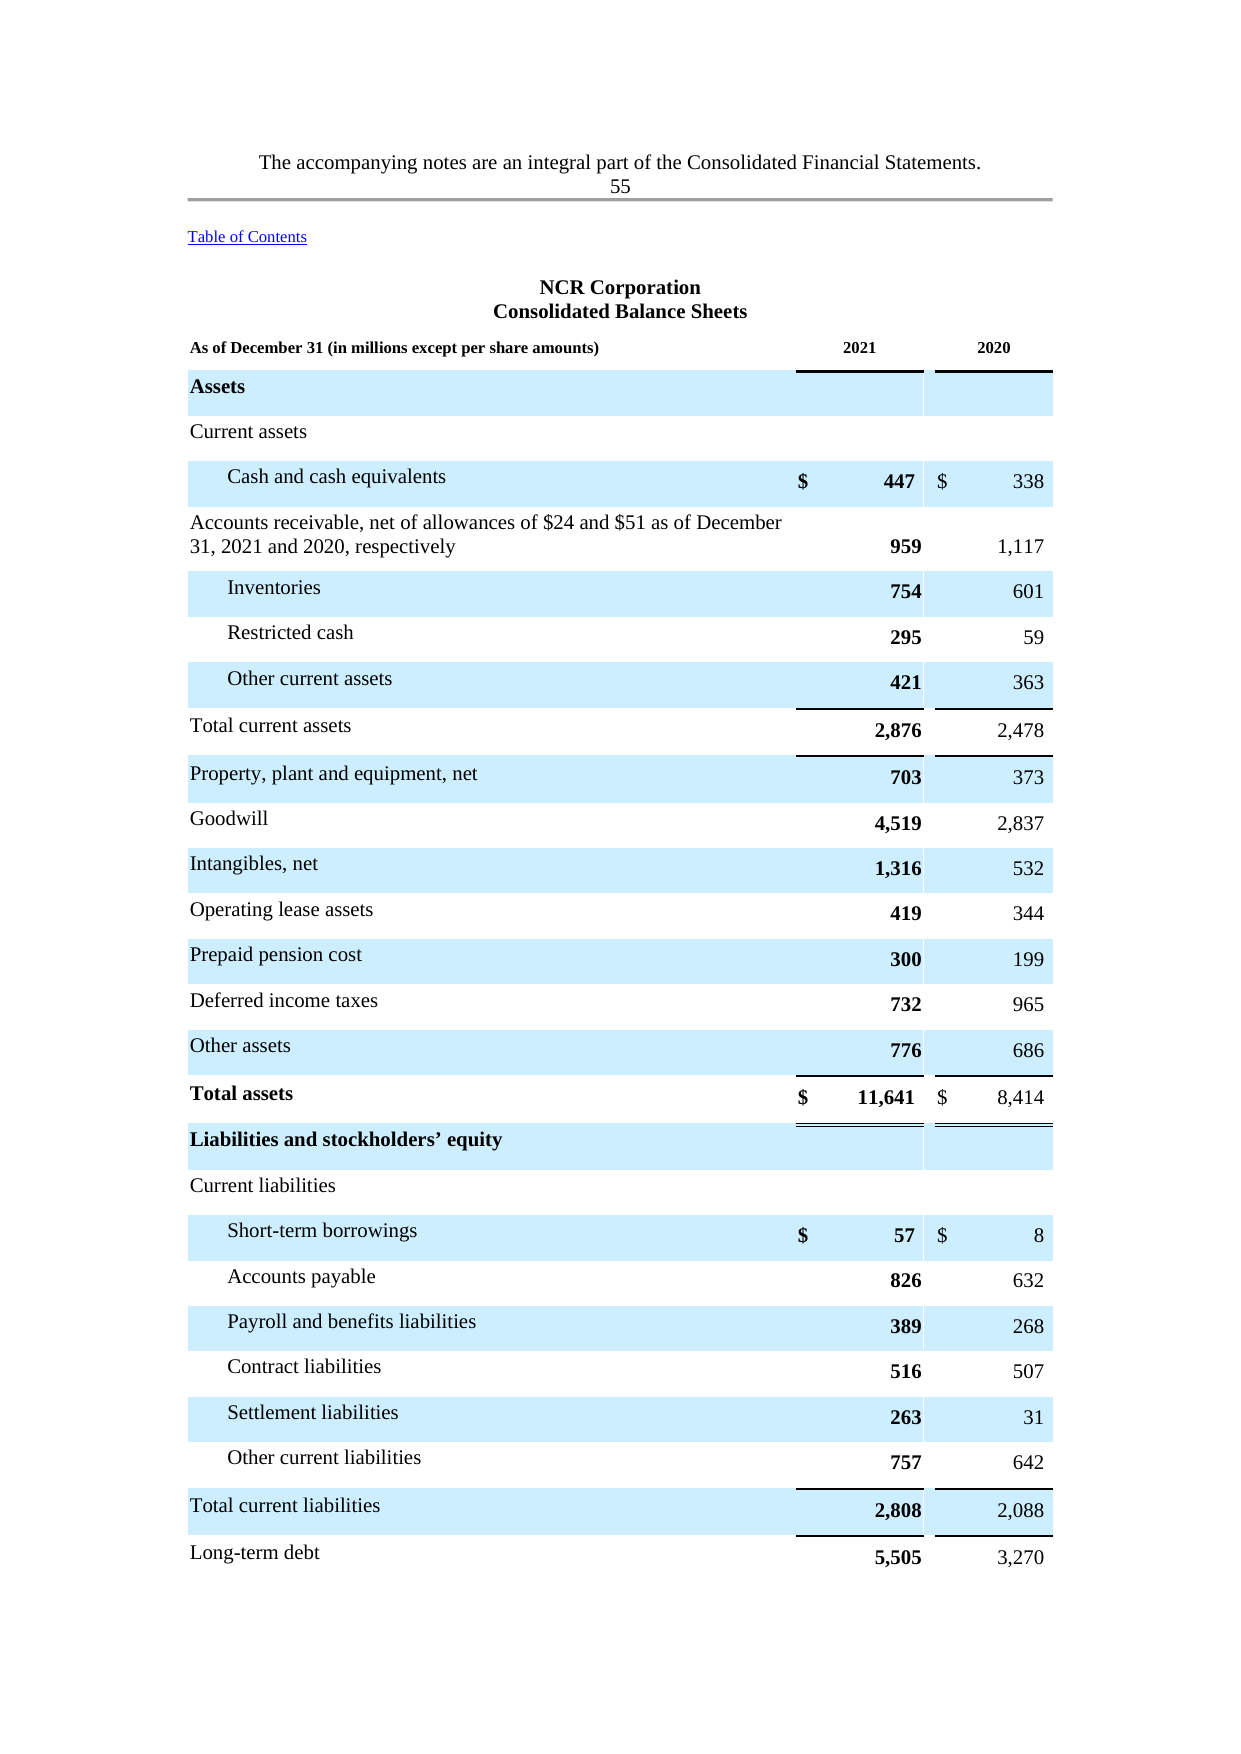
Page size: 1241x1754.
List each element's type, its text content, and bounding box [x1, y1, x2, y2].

text Table of Contents [187, 227, 1053, 246]
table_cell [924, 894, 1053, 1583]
text 55 [187, 174, 1053, 198]
text NCR Corporation [187, 275, 1053, 299]
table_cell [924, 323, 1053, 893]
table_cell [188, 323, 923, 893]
text The accompanying notes are an integral part of the Consolidated Financial Statements. [187, 150, 1053, 174]
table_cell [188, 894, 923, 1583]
text Consolidated Balance Sheets [187, 299, 1053, 323]
